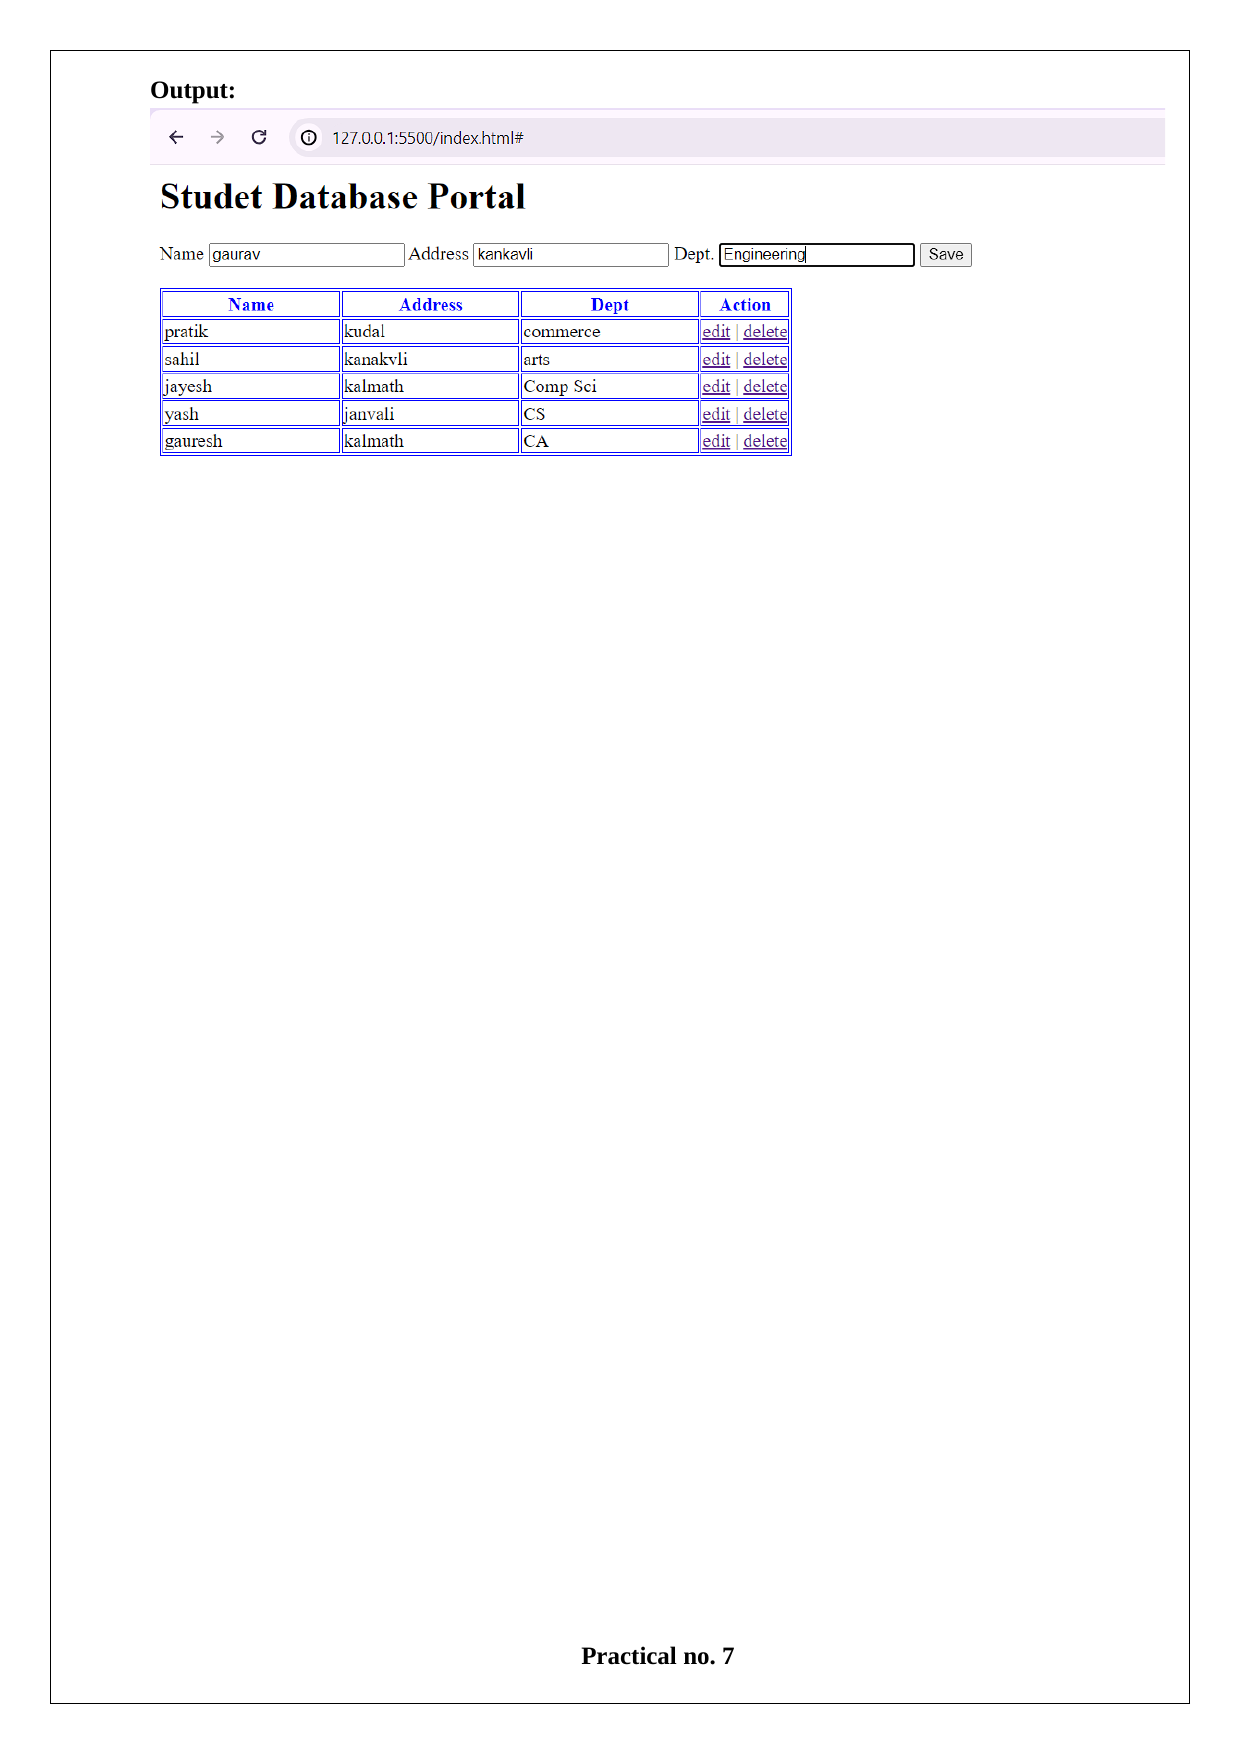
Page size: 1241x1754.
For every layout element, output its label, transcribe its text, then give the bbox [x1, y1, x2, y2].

text Practical no. 7 [150, 1641, 1165, 1669]
picture [150, 108, 1166, 615]
text Output: [150, 75, 1165, 104]
